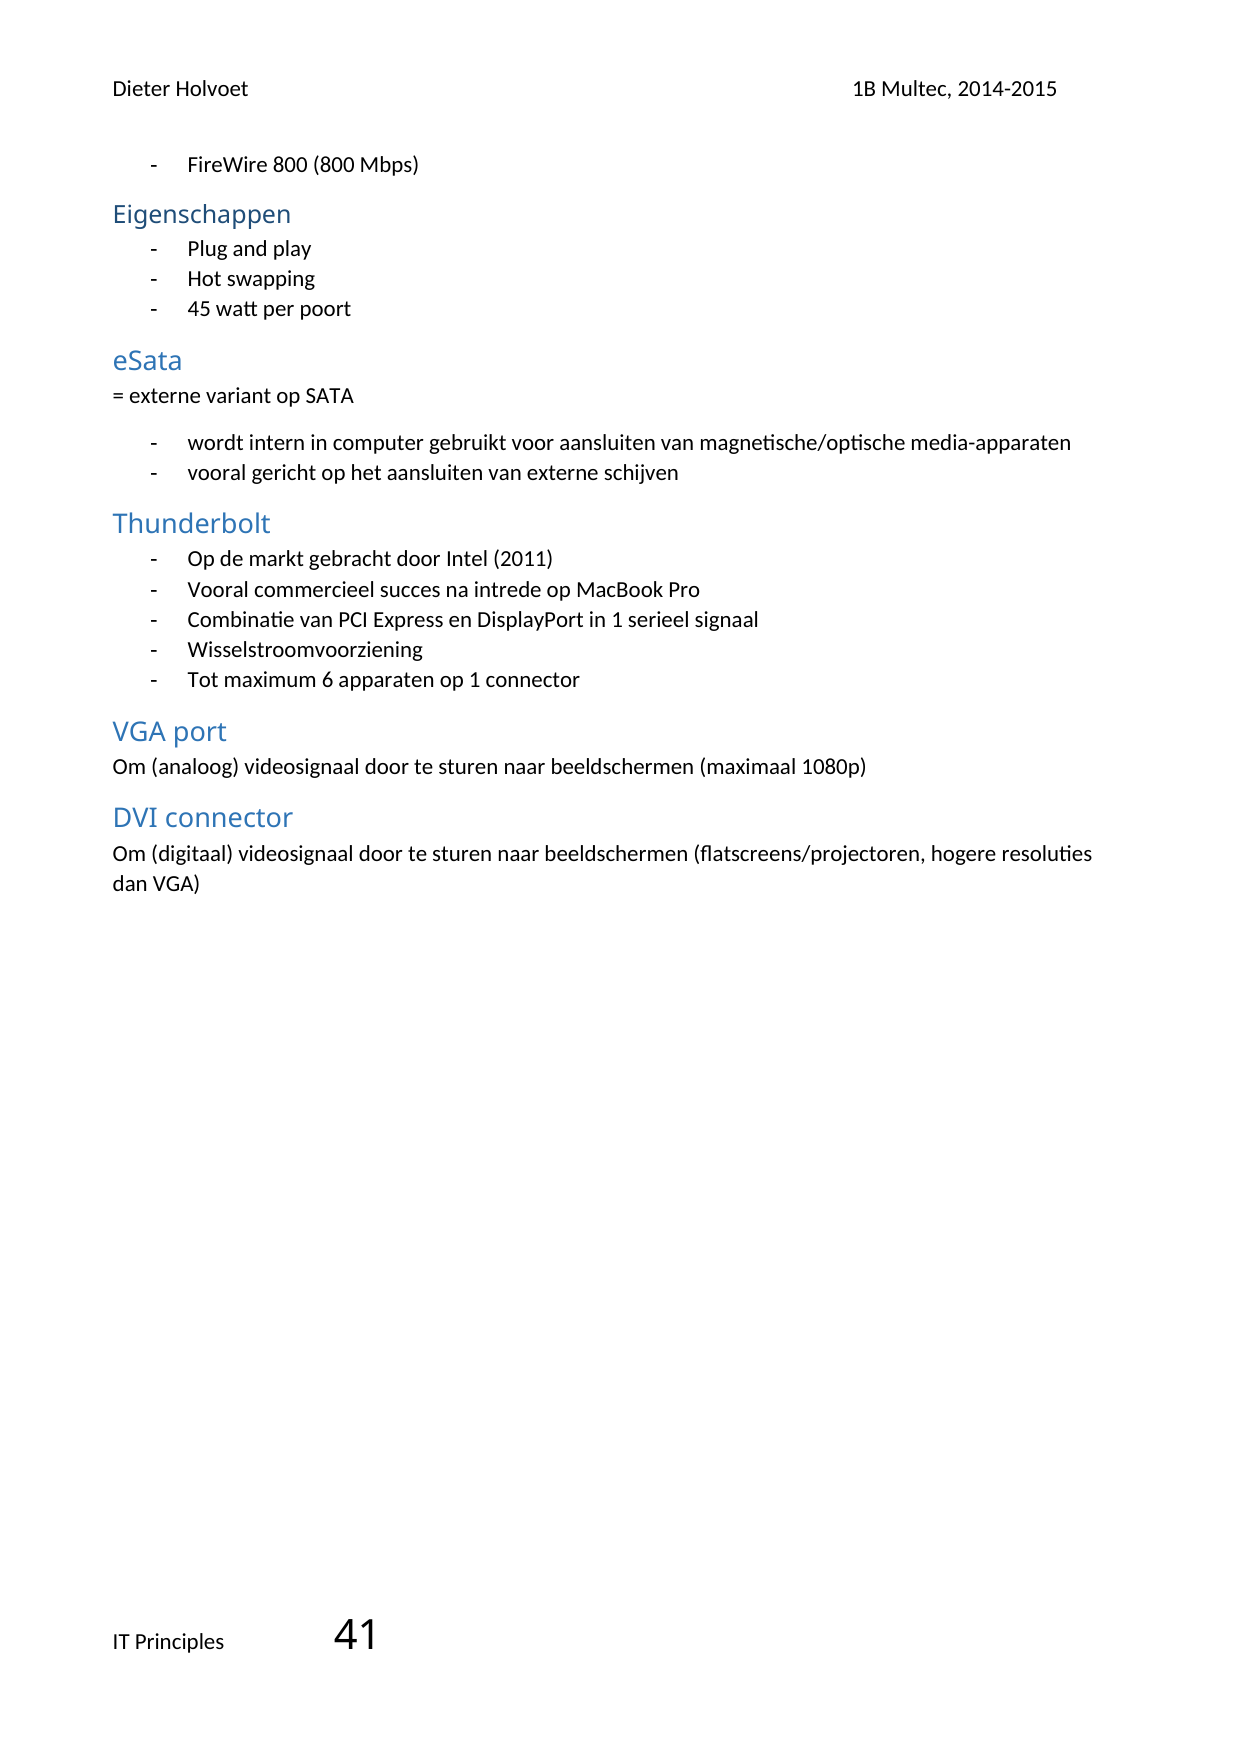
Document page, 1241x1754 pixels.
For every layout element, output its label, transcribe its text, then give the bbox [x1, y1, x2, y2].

list 45 watt per poort [150, 294, 1128, 322]
list Hot swapping [150, 264, 1128, 292]
text Om (analoog) videosignaal door te sturen naar beeldschermen (maximaal 1080p) [112, 752, 1128, 780]
list Tot maximum 6 apparaten op 1 connector [150, 665, 1128, 693]
subtitle VGA port [112, 712, 1128, 749]
text = externe variant op SATA [112, 381, 1128, 409]
list Vooral commercieel succes na intrede op MacBook Pro [150, 575, 1128, 603]
subtitle eSata [112, 341, 1128, 378]
subtitle Thunderbolt [112, 505, 1128, 542]
list vooral gericht op het aansluiten van externe schijven [150, 458, 1128, 486]
list Plug and play [150, 234, 1128, 262]
subtitle Eigenschappen [112, 197, 1128, 231]
list Combinatie van PCI Express en DisplayPort in 1 serieel signaal [150, 605, 1128, 633]
text Om (digitaal) videosignaal door te sturen naar beeldschermen (flatscreens/projectoren, hogere resoluties dan VGA) [112, 839, 1128, 897]
list FireWire 800 (800 Mbps) [150, 150, 1128, 178]
subtitle DVI connector [112, 799, 1128, 836]
list wordt intern in computer gebruikt voor aansluiten van magnetische/optische media-apparaten [150, 428, 1128, 456]
list Wisselstroomvoorziening [150, 635, 1128, 663]
list Op de markt gebracht door Intel (2011) [150, 544, 1128, 572]
